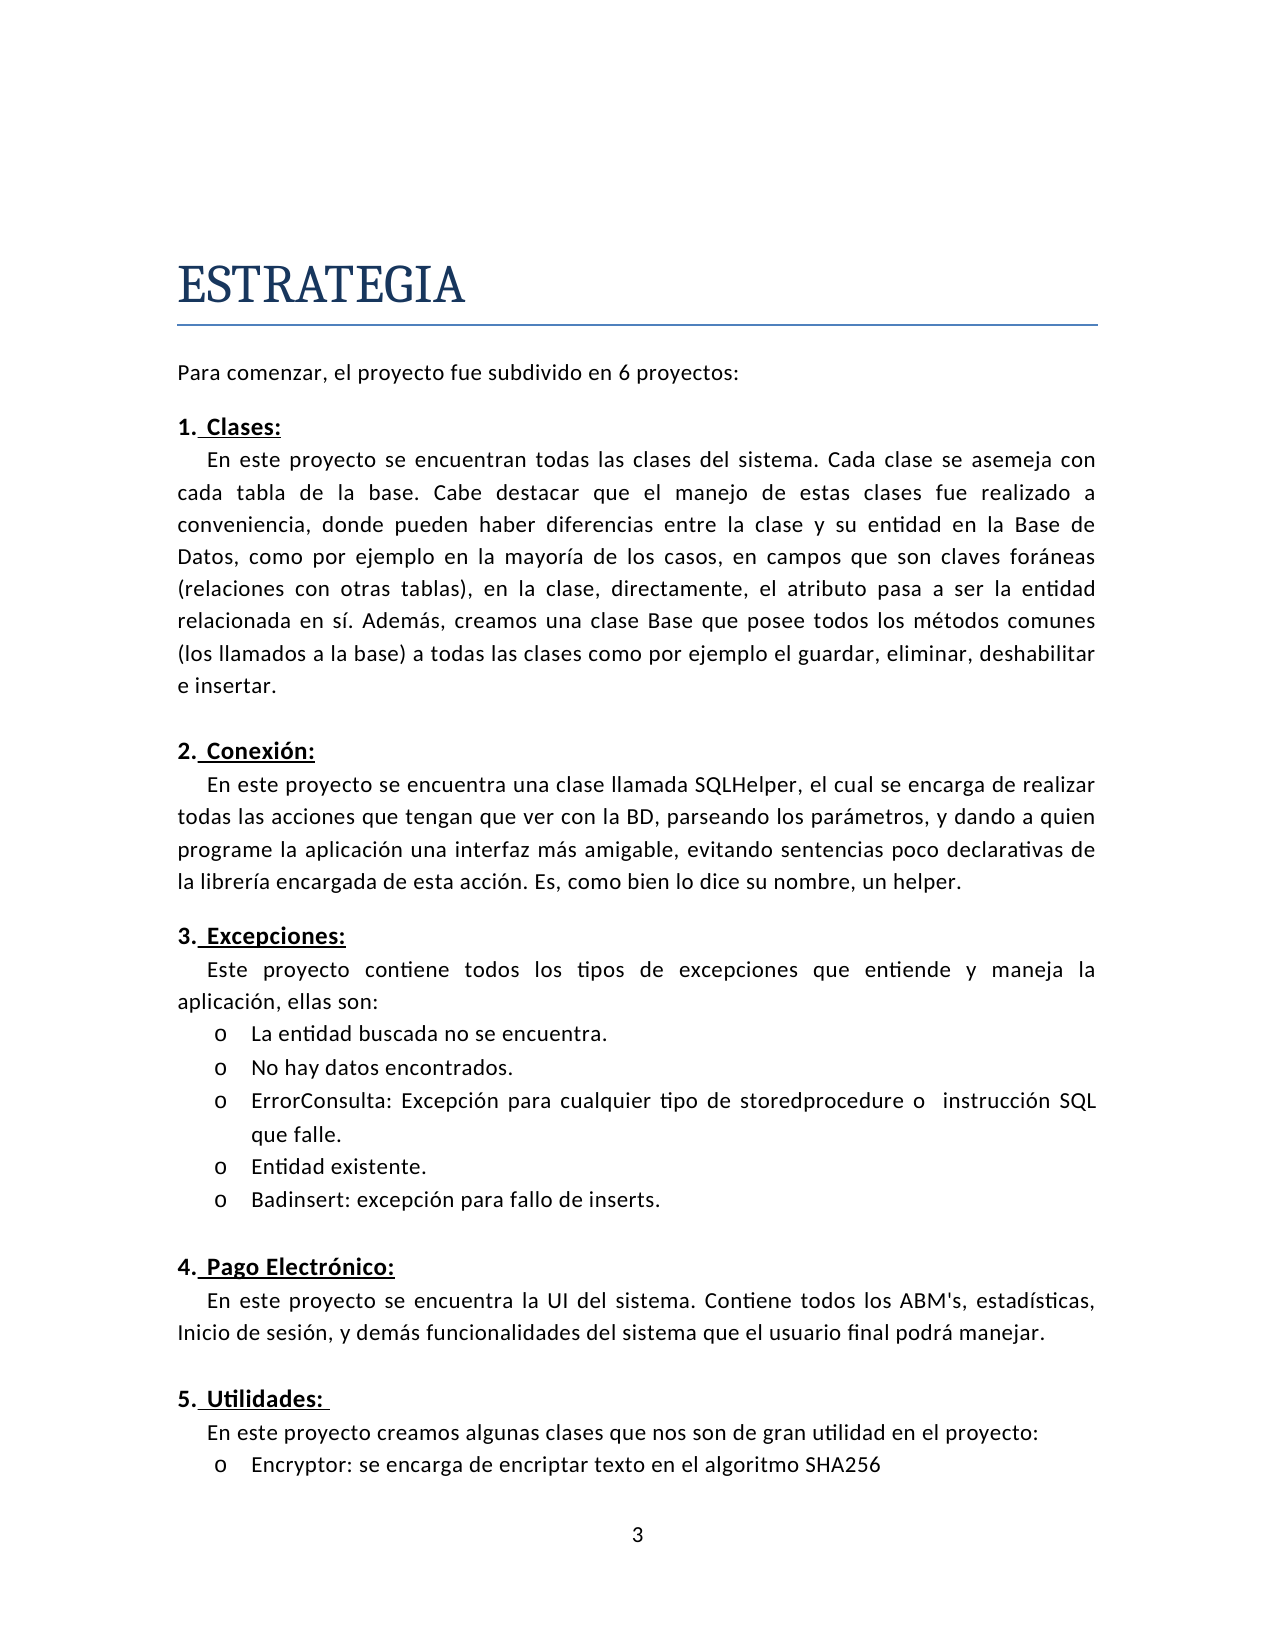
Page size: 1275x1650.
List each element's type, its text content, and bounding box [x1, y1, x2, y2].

text Este proyecto contiene todos los tipos de excepciones que entiende y maneja la aplicación, ellas son: [177, 955, 1098, 1015]
text En este proyecto creamos algunas clases que nos son de gran utilidad en el proyecto: [177, 1418, 1098, 1446]
list Entidad existente. [213, 1152, 1098, 1181]
list Excepciones: [177, 920, 1098, 950]
title ESTRATEGIA [177, 254, 1098, 324]
list Badinsert: excepción para fallo de inserts. [213, 1185, 1098, 1214]
list Utilidades: [177, 1383, 1098, 1413]
list Conexión: [177, 735, 1098, 766]
text Para comenzar, el proyecto fue subdivido en 6 proyectos: [177, 358, 1098, 386]
text En este proyecto se encuentra una clase llamada SQLHelper, el cual se encarga de realizar todas las acciones que tengan que ver con la BD, parseando los parámetros, y dando a quien programe la aplicación una interfaz más amigable, evitando sentencias poco declarativas de la librería encargada de esta acción. Es, como bien lo dice su nombre, un helper. [177, 770, 1098, 895]
list ErrorConsulta: Excepción para cualquier tipo de storedprocedure o instrucción SQL que falle. [213, 1086, 1098, 1148]
list Pago Electrónico: [177, 1251, 1098, 1282]
list Clases: [177, 411, 1098, 441]
list En este proyecto se encuentran todas las clases del sistema. Cada clase se asemeja con cada tabla de la base. Cabe destacar que el manejo de estas clases fue realizado a conveniencia, donde pueden haber diferencias entre la clase y su entidad en la Base de Datos, como por ejemplo en la mayoría de los casos, en campos que son claves foráneas (relaciones con otras tablas), en la clase, directamente, el atributo pasa a ser la entidad relacionada en sí. Además, creamos una clase Base que posee todos los métodos comunes (los llamados a la base) a todas las clases como por ejemplo el guardar, eliminar, deshabilitar e insertar. [177, 446, 1098, 699]
text En este proyecto se encuentra la UI del sistema. Contiene todos los ABM's, estadísticas, Inicio de sesión, y demás funcionalidades del sistema que el usuario final podrá manejar. [177, 1286, 1098, 1346]
list La entidad buscada no se encuentra. [213, 1019, 1098, 1048]
list No hay datos encontrados. [213, 1053, 1098, 1082]
list Encryptor: se encarga de encriptar texto en el algoritmo SHA256 [213, 1450, 1098, 1479]
